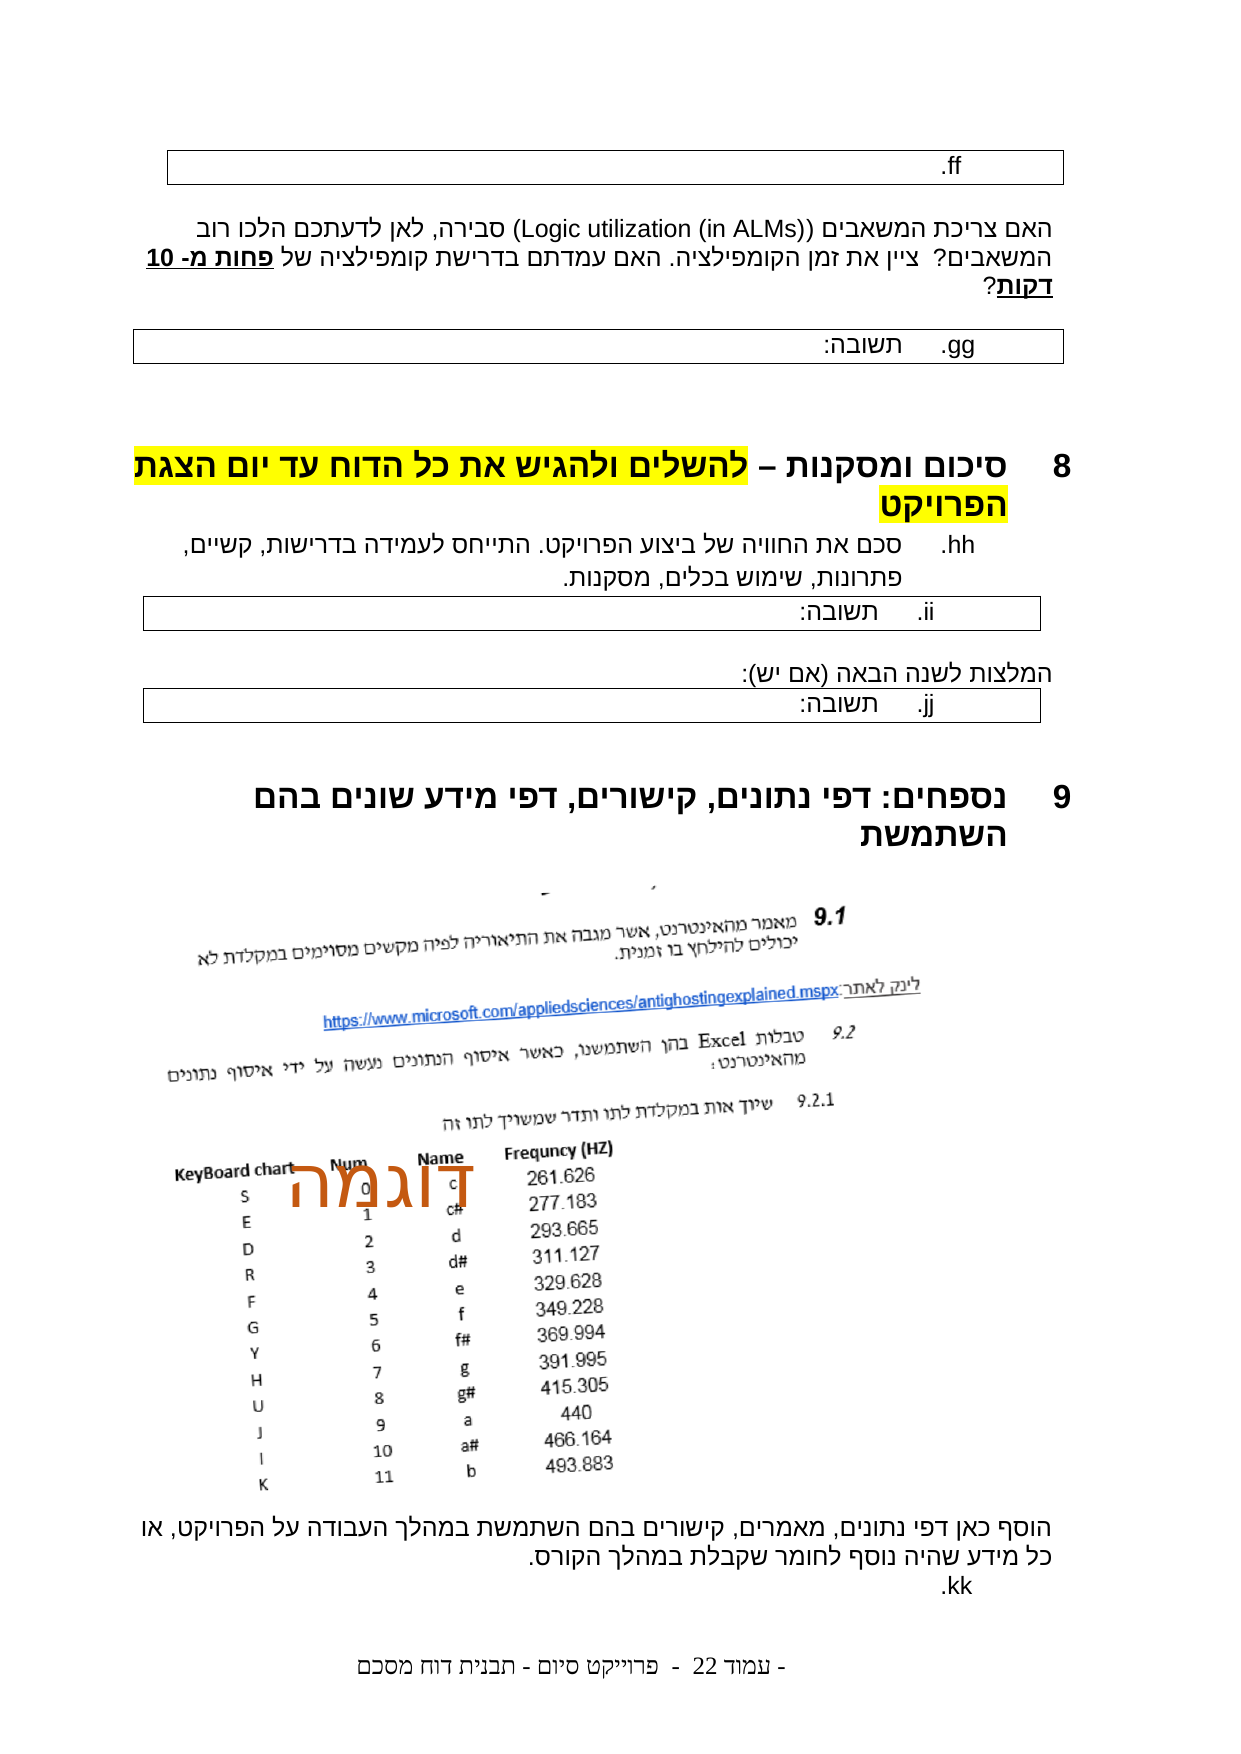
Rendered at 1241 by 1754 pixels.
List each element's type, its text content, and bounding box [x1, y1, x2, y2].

text המלצות לשנה הבאה (אם יש): [133, 659, 1053, 688]
subtitle נספחים: דפי נתונים, קישורים, דפי מידע שונים בהם השתמשת [133, 777, 1053, 854]
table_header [168, 151, 1063, 184]
list סכם את החוויה של ביצוע הפרויקט. התייחס לעמידה בדרישות, קשיים, פתרונות, שימוש בכלים, מסקנות. [133, 529, 940, 591]
picture [95, 863, 1049, 1513]
text האם צריכת המשאבים (Logic utilization (in ALMs)) סבירה, לאן לדעתכם הלכו רוב המשאבים? ציין את זמן הקומפילציה. האם עמדתם בדרישת קומפילציה של פחות מ- 10 דקות? [133, 214, 1053, 300]
table_header תשובה: [144, 689, 1040, 722]
text הוסף כאן דפי נתונים, מאמרים, קישורים בהם השתמשת במהלך העבודה על הפרויקט, או כל מידע שהיה נוסף לחומר שקבלת במהלך הקורס. [133, 1513, 1053, 1571]
subtitle סיכום ומסקנות – להשלים ולהגיש את כל הדוח עד יום הצגת הפרויקט [133, 446, 1053, 523]
table_header תשובה: [134, 330, 1063, 363]
table_header תשובה: [144, 597, 1040, 630]
